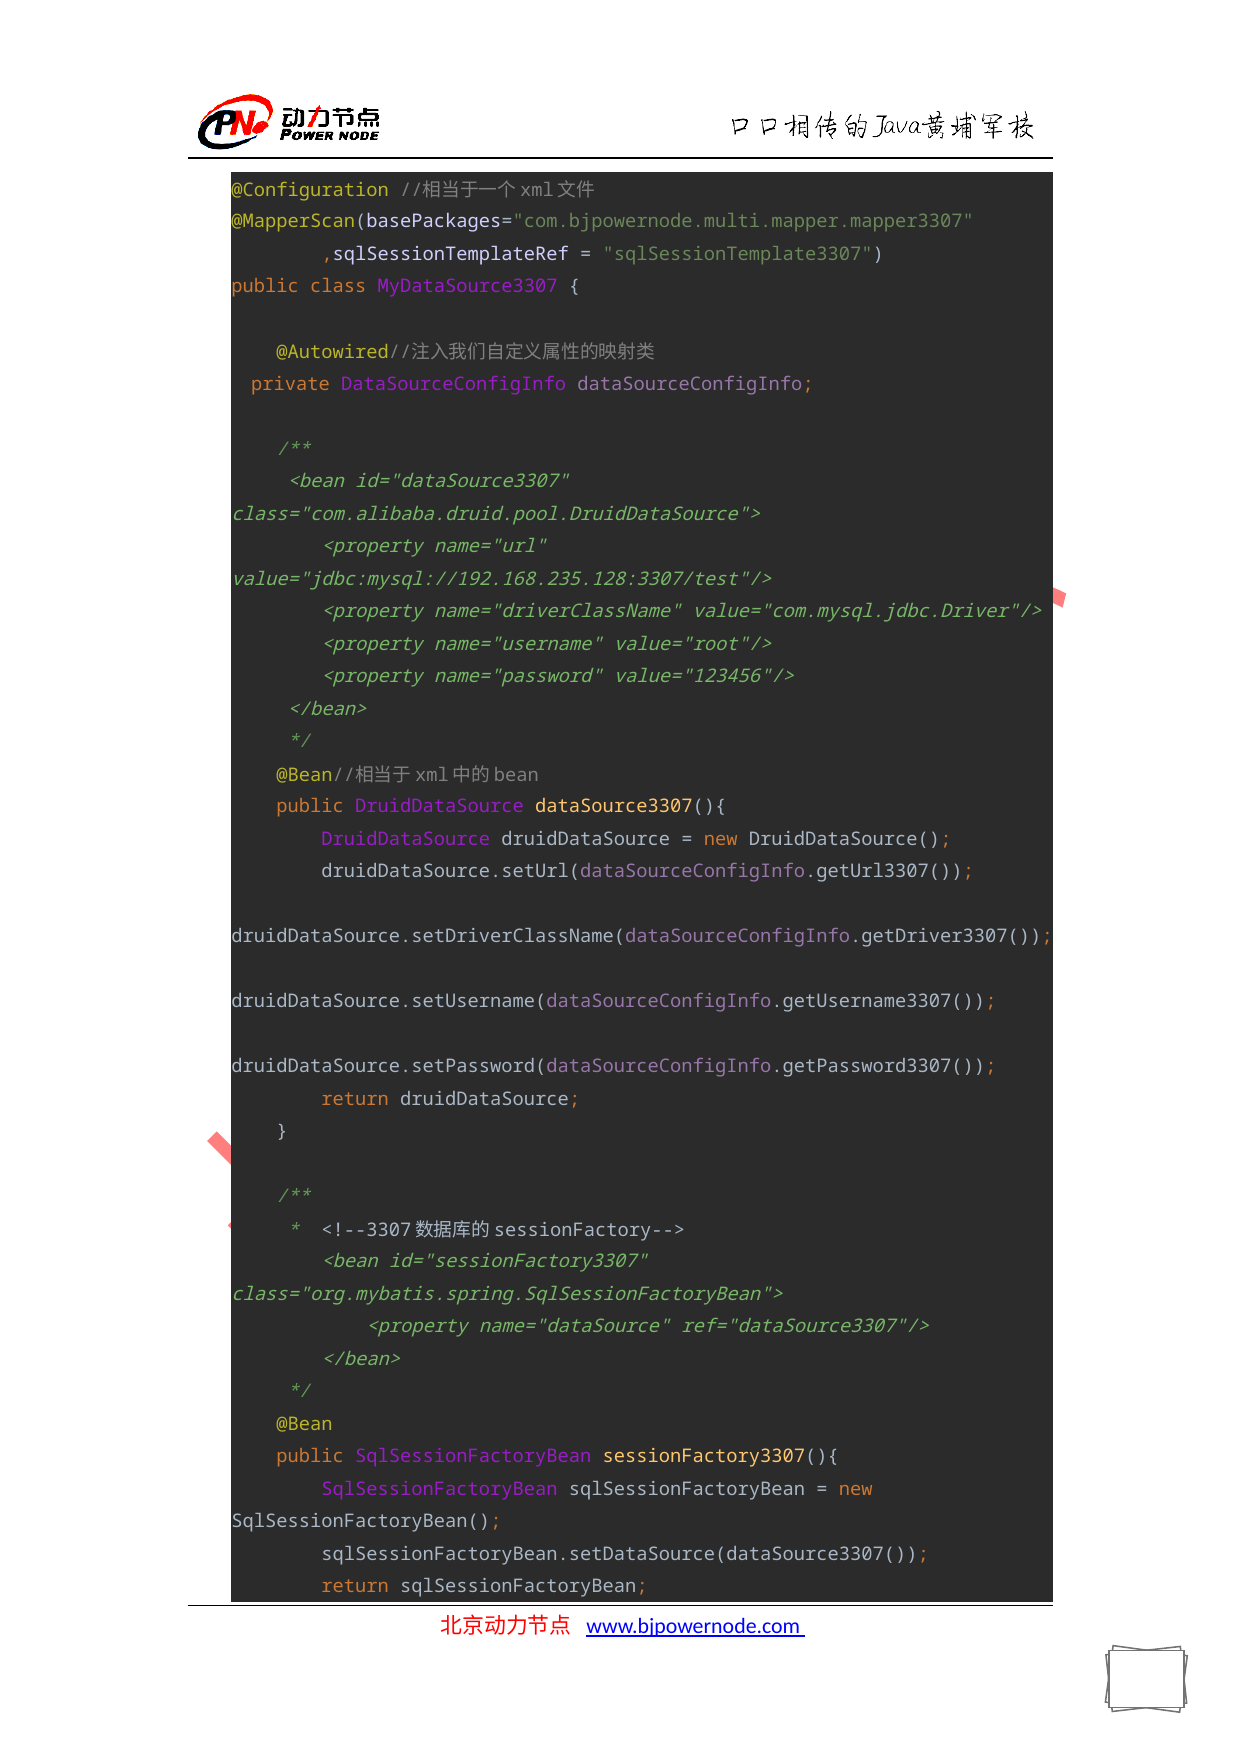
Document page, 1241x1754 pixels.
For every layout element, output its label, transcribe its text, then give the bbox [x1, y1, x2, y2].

picture [187, 88, 1053, 155]
